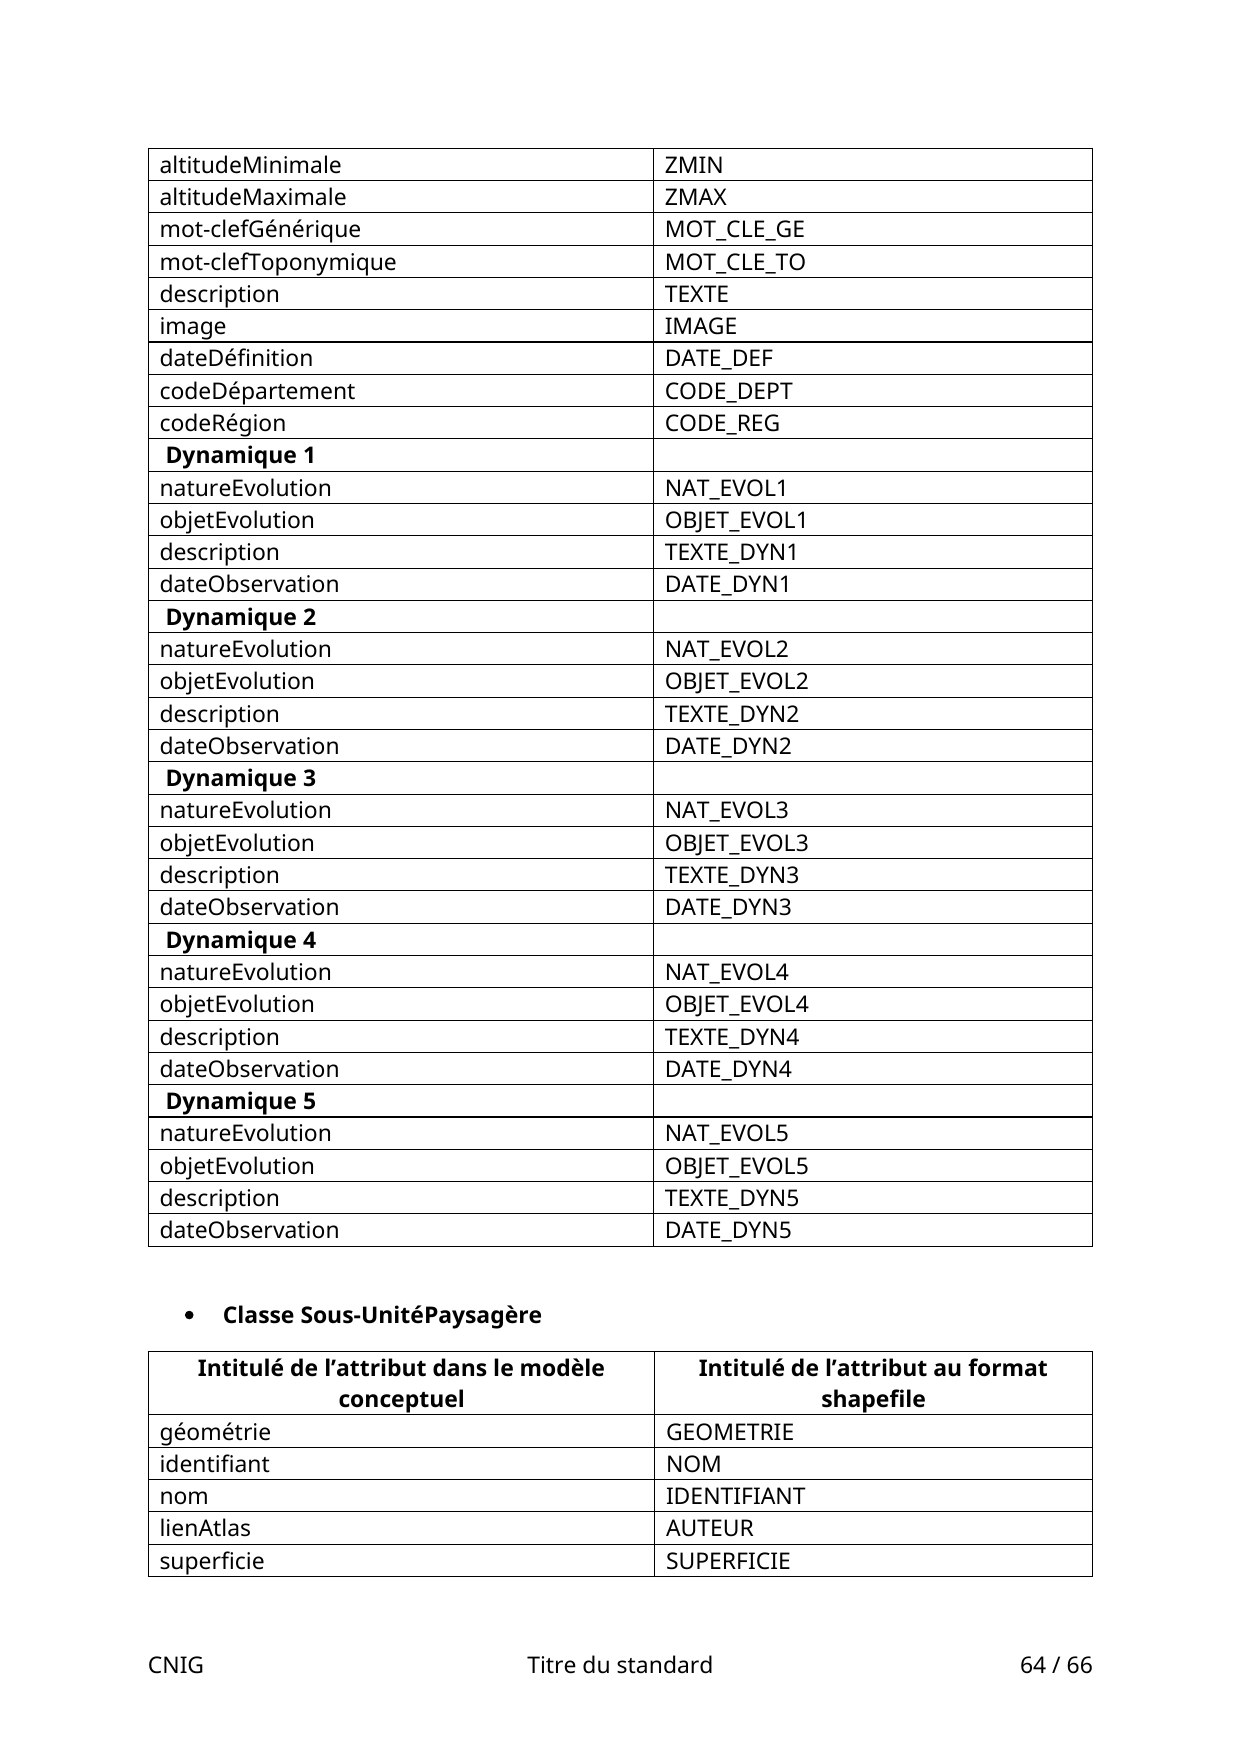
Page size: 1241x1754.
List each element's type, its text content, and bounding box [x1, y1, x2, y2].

table_cell altitudeMinimale [149, 149, 653, 180]
table_cell dateObservation [149, 891, 653, 923]
table_cell ZMIN [654, 149, 1092, 180]
table_cell nom [149, 1480, 654, 1511]
table_cell altitudeMaximale [149, 181, 653, 212]
table_cell DATE_DYN4 [654, 1053, 1092, 1084]
table_cell objetEvolution [149, 504, 653, 535]
table_cell Dynamique 3 [149, 762, 653, 793]
table_cell TEXTE_DYN5 [654, 1182, 1092, 1213]
table_cell identifiant [149, 1448, 654, 1479]
table_cell dateObservation [149, 1214, 653, 1246]
table_cell géométrie [149, 1415, 654, 1447]
table_cell NAT_EVOL2 [654, 633, 1092, 664]
table_cell NAT_EVOL5 [654, 1118, 1092, 1149]
table_header Intitulé de l’attribut dans le modèle conceptuel [149, 1352, 654, 1414]
table_cell dateObservation [149, 730, 653, 761]
table_cell Dynamique 5 [149, 1085, 653, 1116]
table_cell description [149, 859, 653, 890]
table_cell IMAGE [654, 310, 1092, 341]
table_cell natureEvolution [149, 472, 653, 503]
table_cell [654, 762, 1092, 793]
table_cell natureEvolution [149, 1118, 653, 1149]
table_header Intitulé de l’attribut au format shapefile [655, 1352, 1092, 1414]
table_cell TEXTE_DYN4 [654, 1021, 1092, 1052]
table_cell OBJET_EVOL2 [654, 665, 1092, 697]
table_cell objetEvolution [149, 1150, 653, 1181]
table_cell DATE_DYN1 [654, 569, 1092, 600]
table_cell description [149, 278, 653, 309]
table_cell IDENTIFIANT [655, 1480, 1092, 1511]
table_cell DATE_DYN5 [654, 1214, 1092, 1246]
table_cell AUTEUR [655, 1512, 1092, 1543]
table_cell OBJET_EVOL5 [654, 1150, 1092, 1181]
table_cell superficie [149, 1545, 654, 1576]
table_cell objetEvolution [149, 988, 653, 1019]
table_cell natureEvolution [149, 633, 653, 664]
table_cell image [149, 310, 653, 341]
table_cell MOT_CLE_GE [654, 213, 1092, 244]
table_cell SUPERFICIE [655, 1545, 1092, 1576]
table_cell NAT_EVOL1 [654, 472, 1092, 503]
table_cell dateObservation [149, 1053, 653, 1084]
table_cell TEXTE_DYN2 [654, 698, 1092, 729]
table_cell DATE_DYN2 [654, 730, 1092, 761]
table_cell DATE_DYN3 [654, 891, 1092, 923]
table_cell ZMAX [654, 181, 1092, 212]
table_cell objetEvolution [149, 827, 653, 858]
table_cell description [149, 698, 653, 729]
table_cell natureEvolution [149, 795, 653, 826]
table_cell description [149, 536, 653, 567]
table_cell [654, 1085, 1092, 1116]
table_cell TEXTE_DYN1 [654, 536, 1092, 567]
table_cell [654, 924, 1092, 955]
table_cell description [149, 1182, 653, 1213]
table_cell NAT_EVOL3 [654, 795, 1092, 826]
table_cell NAT_EVOL4 [654, 956, 1092, 987]
table_cell CODE_REG [654, 407, 1092, 438]
table_cell TEXTE [654, 278, 1092, 309]
table_cell mot-clefToponymique [149, 246, 653, 277]
table_cell TEXTE_DYN3 [654, 859, 1092, 890]
table_cell MOT_CLE_TO [654, 246, 1092, 277]
table_cell OBJET_EVOL3 [654, 827, 1092, 858]
table_cell codeRégion [149, 407, 653, 438]
table_cell Dynamique 2 [149, 601, 653, 632]
table_cell dateDéfinition [149, 343, 653, 374]
table_cell mot-clefGénérique [149, 213, 653, 244]
table_cell [654, 439, 1092, 471]
table_cell DATE_DEF [654, 343, 1092, 374]
table_cell Dynamique 4 [149, 924, 653, 955]
table_cell Dynamique 1 [149, 439, 653, 471]
table_cell description [149, 1021, 653, 1052]
table_cell codeDépartement [149, 375, 653, 406]
table_cell natureEvolution [149, 956, 653, 987]
table_cell NOM [655, 1448, 1092, 1479]
table_cell objetEvolution [149, 665, 653, 697]
table_cell [654, 601, 1092, 632]
table_cell GEOMETRIE [655, 1415, 1092, 1447]
list Classe Sous-UnitéPaysagère [185, 1299, 1093, 1330]
table_cell OBJET_EVOL1 [654, 504, 1092, 535]
table_cell dateObservation [149, 569, 653, 600]
table_cell lienAtlas [149, 1512, 654, 1543]
table_cell CODE_DEPT [654, 375, 1092, 406]
table_cell OBJET_EVOL4 [654, 988, 1092, 1019]
